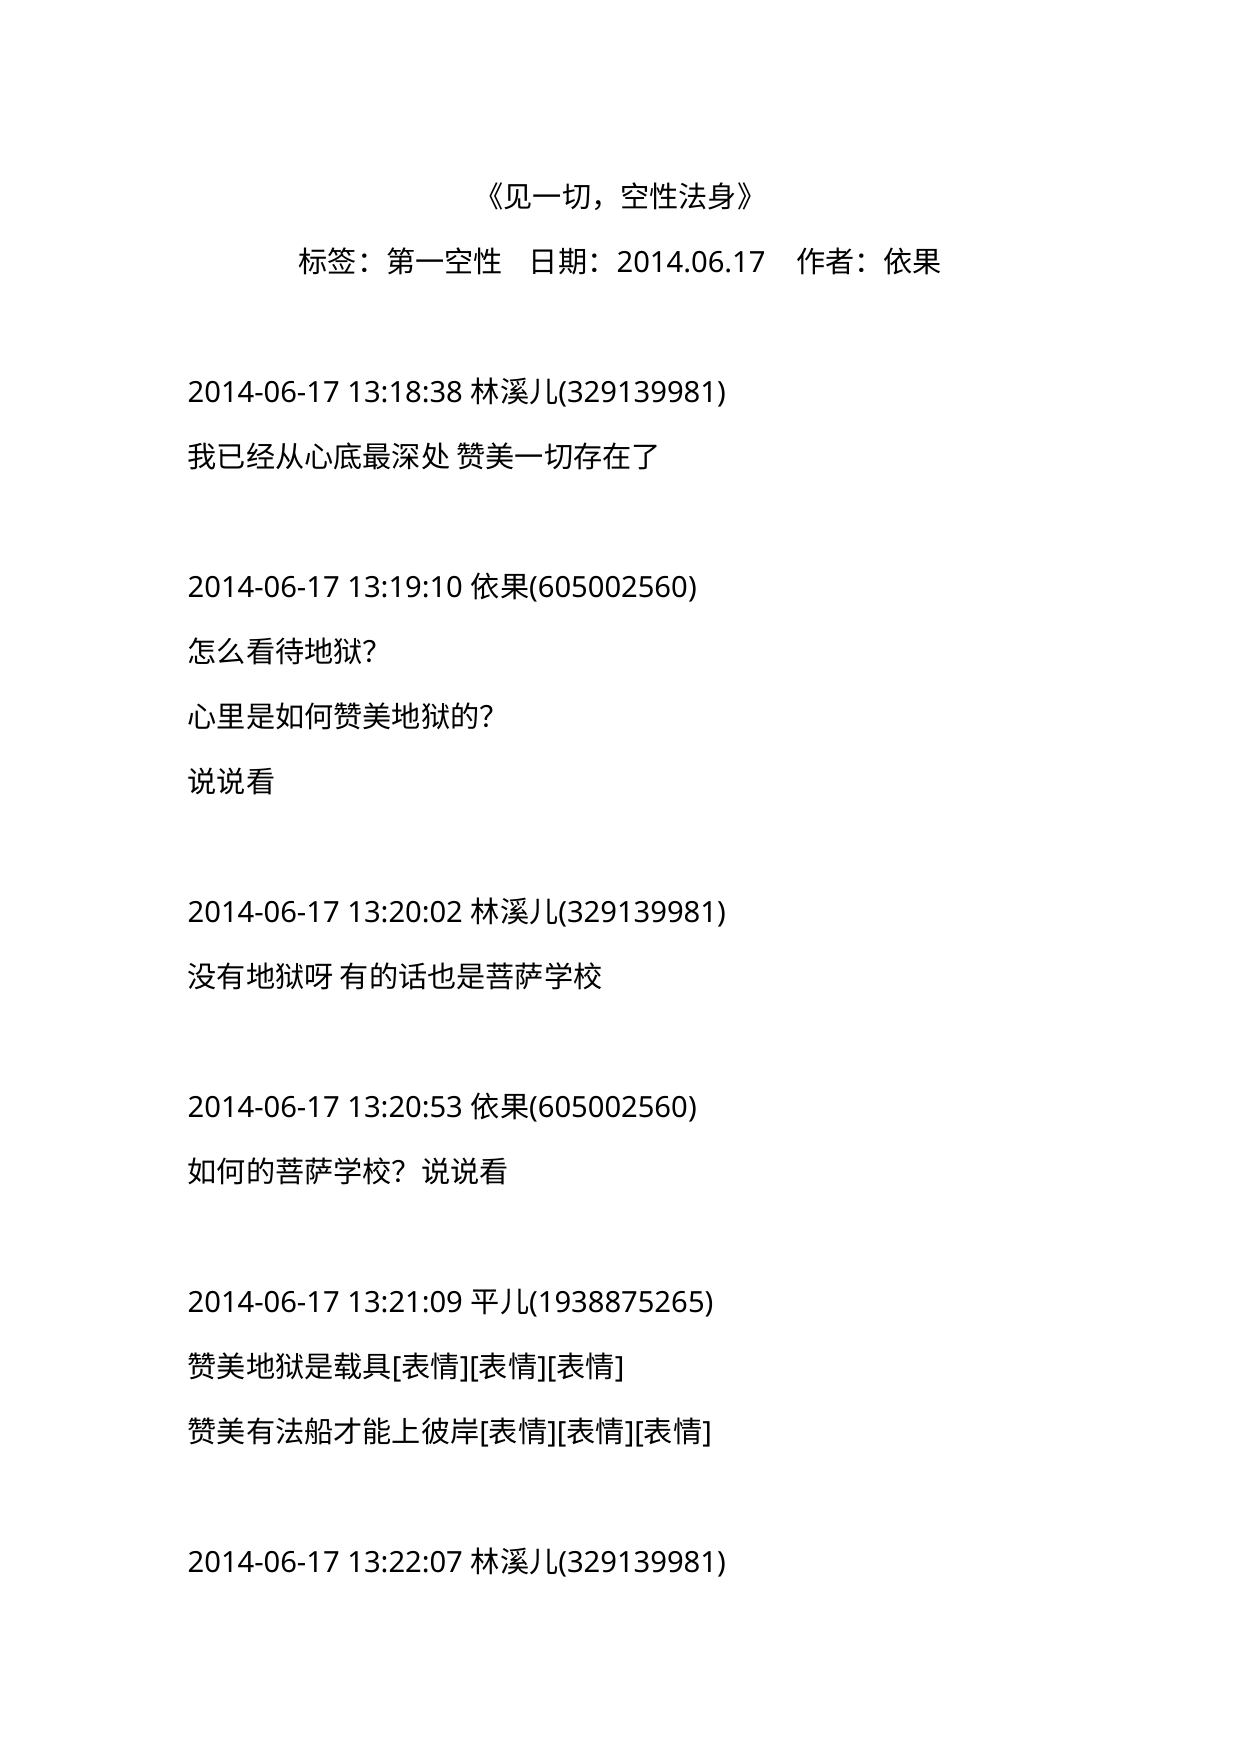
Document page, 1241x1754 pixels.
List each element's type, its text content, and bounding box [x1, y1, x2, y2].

text 2014-06-17 13:18:38 林溪儿(329139981) [187, 357, 1053, 422]
text 心里是如何赞美地狱的？ [187, 682, 1053, 747]
text 2014-06-17 13:22:07 林溪儿(329139981) [187, 1527, 1053, 1592]
text 怎么看待地狱？ [187, 617, 1053, 682]
text 我已经从心底最深处 赞美一切存在了 [187, 422, 1053, 487]
text 如何的菩萨学校？说说看 [187, 1137, 1053, 1202]
text 2014-06-17 13:21:09 平儿(1938875265) [187, 1267, 1053, 1332]
text 赞美有法船才能上彼岸[表情][表情][表情] [187, 1397, 1053, 1462]
text 《见一切，空性法身》 [187, 162, 1053, 227]
text 2014-06-17 13:20:02 林溪儿(329139981) [187, 877, 1053, 942]
text 2014-06-17 13:20:53 依果(605002560) [187, 1072, 1053, 1137]
text 赞美地狱是载具[表情][表情][表情] [187, 1332, 1053, 1397]
text 2014-06-17 13:19:10 依果(605002560) [187, 552, 1053, 617]
text 标签：第一空性 日期：2014.06.17 作者：依果 [187, 227, 1053, 292]
text 说说看 [187, 747, 1053, 812]
text 没有地狱呀 有的话也是菩萨学校 [187, 942, 1053, 1007]
